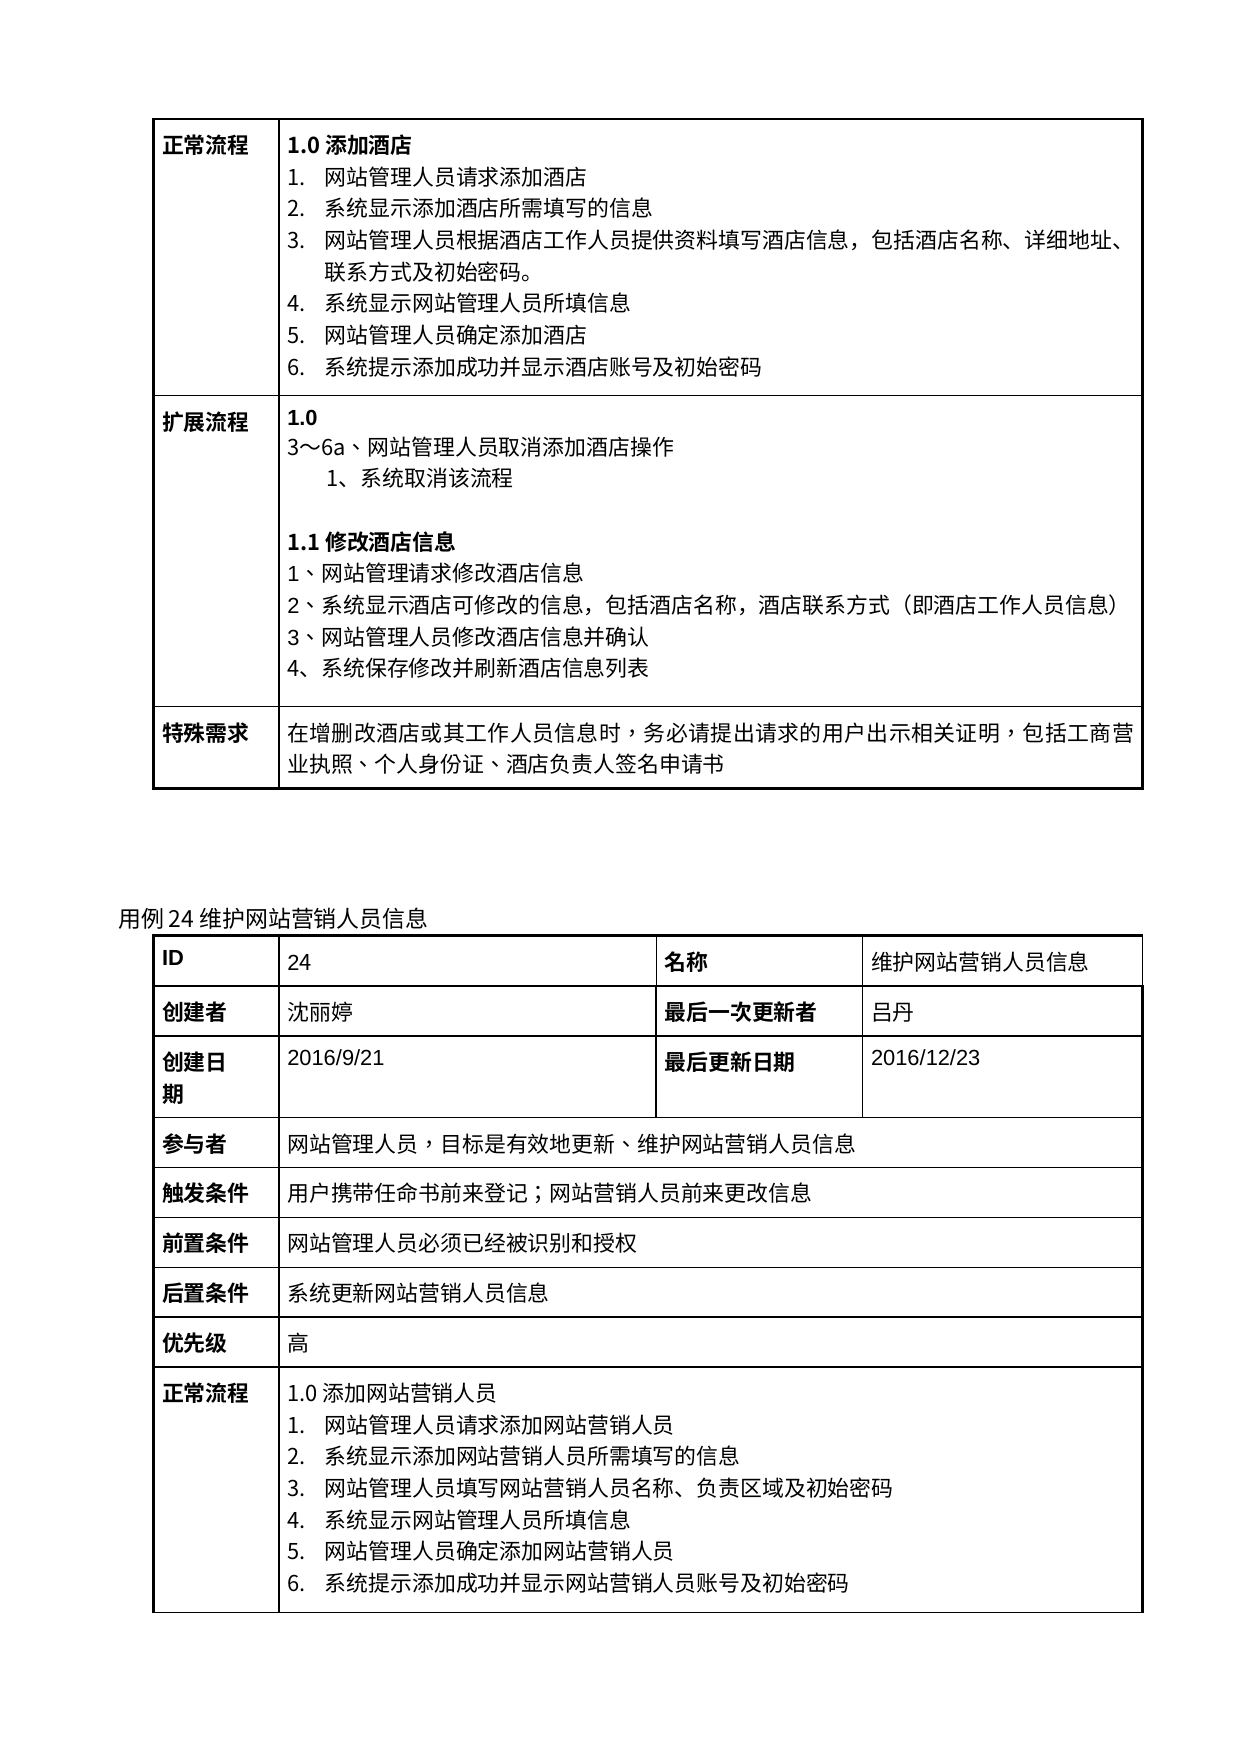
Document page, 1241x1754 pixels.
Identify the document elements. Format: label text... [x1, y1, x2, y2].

table_cell 后置条件 [155, 1268, 278, 1316]
table_cell 2016/9/21 [280, 1037, 655, 1117]
table_cell 用户携带任命书前来登记；网站营销人员前来更改信息 [280, 1168, 1141, 1216]
text 用例24 维护网站营销人员信息 [118, 901, 1122, 934]
table_header 维护网站营销人员信息 [863, 937, 1142, 985]
table_cell 网站管理人员，目标是有效地更新、维护网站营销人员信息 [280, 1118, 1141, 1167]
table_header ID [155, 937, 278, 985]
table_cell 1.0 添加网站营销人员 网站管理人员请求添加网站营销人员 系统显示添加网站营销人员所需填写的信息 网站管理人员填写网站营销人员名称、负责区域及初始密码 系统显示网站管理人员所填信息 网站管理人员确定添加网站营销人员 系统提示添加成功并显示网站营销人员账号及初始密码 [280, 1368, 1141, 1611]
table_cell 扩展流程 [155, 396, 278, 706]
table_cell 触发条件 [155, 1168, 278, 1216]
table_header 24 [280, 937, 656, 985]
table_cell 网站管理人员必须已经被识别和授权 [280, 1218, 1141, 1266]
table_cell 2016/12/23 [863, 1037, 1141, 1117]
table_cell 沈丽婷 [280, 987, 655, 1035]
table_cell 吕丹 [863, 987, 1141, 1035]
table_cell 正常流程 [155, 120, 278, 395]
table_cell 高 [280, 1318, 1141, 1366]
table_cell 参与者 [155, 1118, 278, 1167]
table_cell 正常流程 [155, 1368, 278, 1611]
table_cell 创建日期 [155, 1037, 278, 1117]
table_cell 优先级 [155, 1318, 278, 1366]
table_header 名称 [657, 937, 862, 985]
table_cell 前置条件 [155, 1218, 278, 1266]
table_cell 在增删改酒店或其工作人员信息时，务必请提出请求的用户出示相关证明，包括工商营业执照、个人身份证、酒店负责人签名申请书 [280, 707, 1141, 787]
table_cell 1.0 添加酒店 网站管理人员请求添加酒店 系统显示添加酒店所需填写的信息 网站管理人员根据酒店工作人员提供资料填写酒店信息，包括酒店名称、详细地址、联系方式及初始密码。 系统显示网站管理人员所填信息 网站管理人员确定添加酒店 系统提示添加成功并显示酒店账号及初始密码 [280, 120, 1141, 395]
table_cell 1.0 3～6a、网站管理人员取消添加酒店操作 1、系统取消该流程 1.1 修改酒店信息 1、网站管理请求修改酒店信息 2、系统显示酒店可修改的信息，包括酒店名称，酒店联系方式（即酒店工作人员信息） 3、网站管理人员修改酒店信息并确认 4、系统保存修改并刷新酒店信息列表 [280, 396, 1141, 706]
table_cell 特殊需求 [155, 707, 278, 787]
table_cell 创建者 [155, 987, 278, 1035]
table_cell 最后一次更新者 [657, 987, 862, 1035]
table_cell 系统更新网站营销人员信息 [280, 1268, 1141, 1316]
table_cell 最后更新日期 [657, 1037, 862, 1117]
